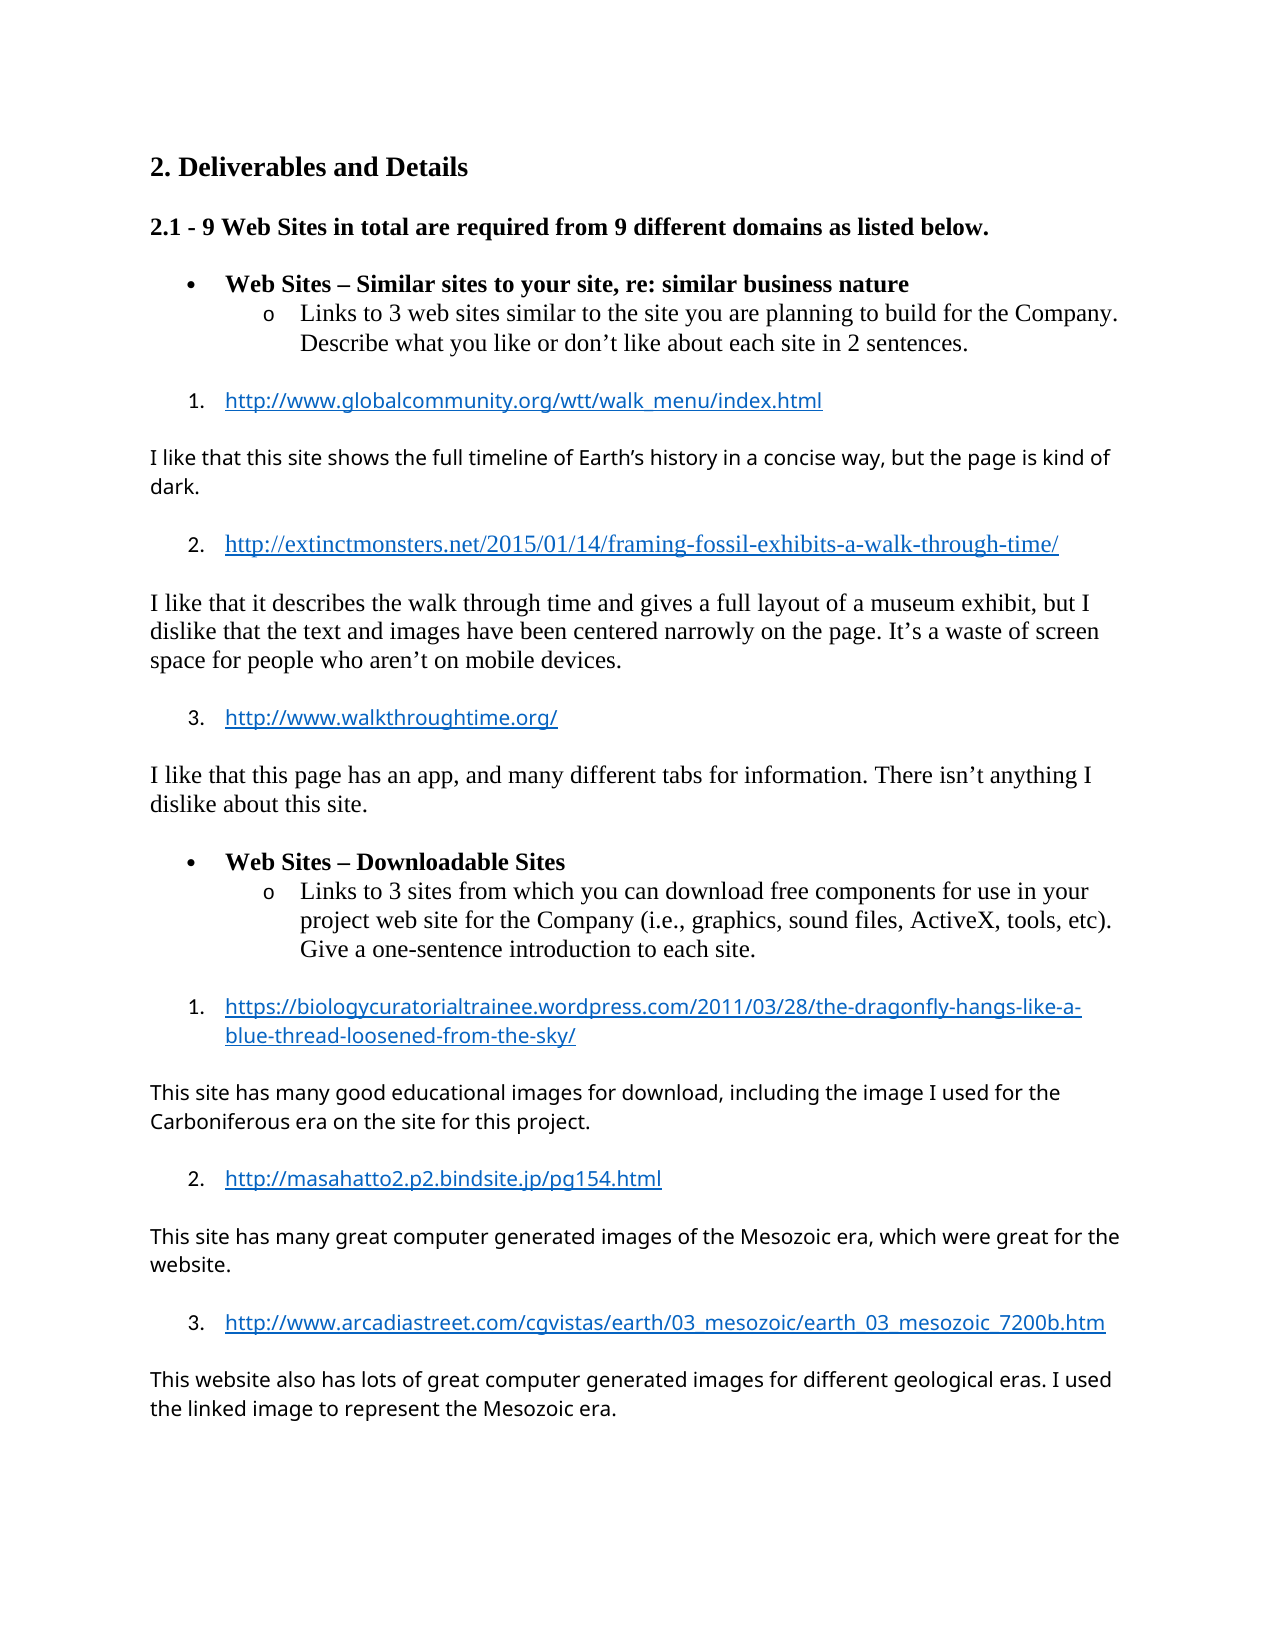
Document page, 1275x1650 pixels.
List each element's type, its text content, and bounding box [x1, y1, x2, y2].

list Web Sites – Downloadable Sites [187, 847, 1125, 876]
list http://www.walkthroughtime.org/ [187, 703, 1125, 731]
text This website also has lots of great computer generated images for different geological eras. I used the linked image to represent the Mesozoic era. [150, 1366, 1125, 1422]
list Web Sites – Similar sites to your site, re: similar business nature [187, 269, 1125, 298]
text 2.1 - 9 Web Sites in total are required from 9 different domains as listed below. [150, 212, 1125, 240]
list Links to 3 sites from which you can download free components for use in your project web site for the Company (i.e., graphics, sound files, ActiveX, tools, etc). Give a one-sentence introduction to each site. [262, 876, 1125, 963]
list Links to 3 web sites similar to the site you are planning to build for the Company. Describe what you like or don’t like about each site in 2 sentences. [262, 298, 1125, 357]
text I like that this page has an app, and many different tabs for information. There isn’t anything I dislike about this site. [150, 761, 1125, 818]
list http://www.arcadiastreet.com/cgvistas/earth/03_mesozoic/earth_03_mesozoic_7200b.htm [187, 1308, 1125, 1336]
text I like that it describes the walk through time and gives a full layout of a museum exhibit, but I dislike that the text and images have been centered narrowly on the page. It’s a waste of screen space for people who aren’t on mobile devices. [150, 588, 1125, 674]
list http://www.globalcommunity.org/wtt/walk_menu/index.html [187, 386, 1125, 414]
list http://extinctmonsters.net/2015/01/14/framing-fossil-exhibits-a-walk-through-time/ [187, 529, 1125, 558]
text I like that this site shows the full timeline of Earth’s history in a concise way, but the page is kind of dark. [150, 443, 1125, 500]
text This site has many good educational images for download, including the image I used for the Carboniferous era on the site for this project. [150, 1078, 1125, 1135]
text 2. Deliverables and Details [150, 150, 1125, 182]
text This site has many great computer generated images of the Mesozoic era, which were great for the website. [150, 1222, 1125, 1279]
list http://masahatto2.p2.bindsite.jp/pg154.html [187, 1164, 1125, 1193]
list https://biologycuratorialtrainee.wordpress.com/2011/03/28/the-dragonfly-hangs-like-a-blue-thread-loosened-from-the-sky/ [187, 992, 1125, 1049]
